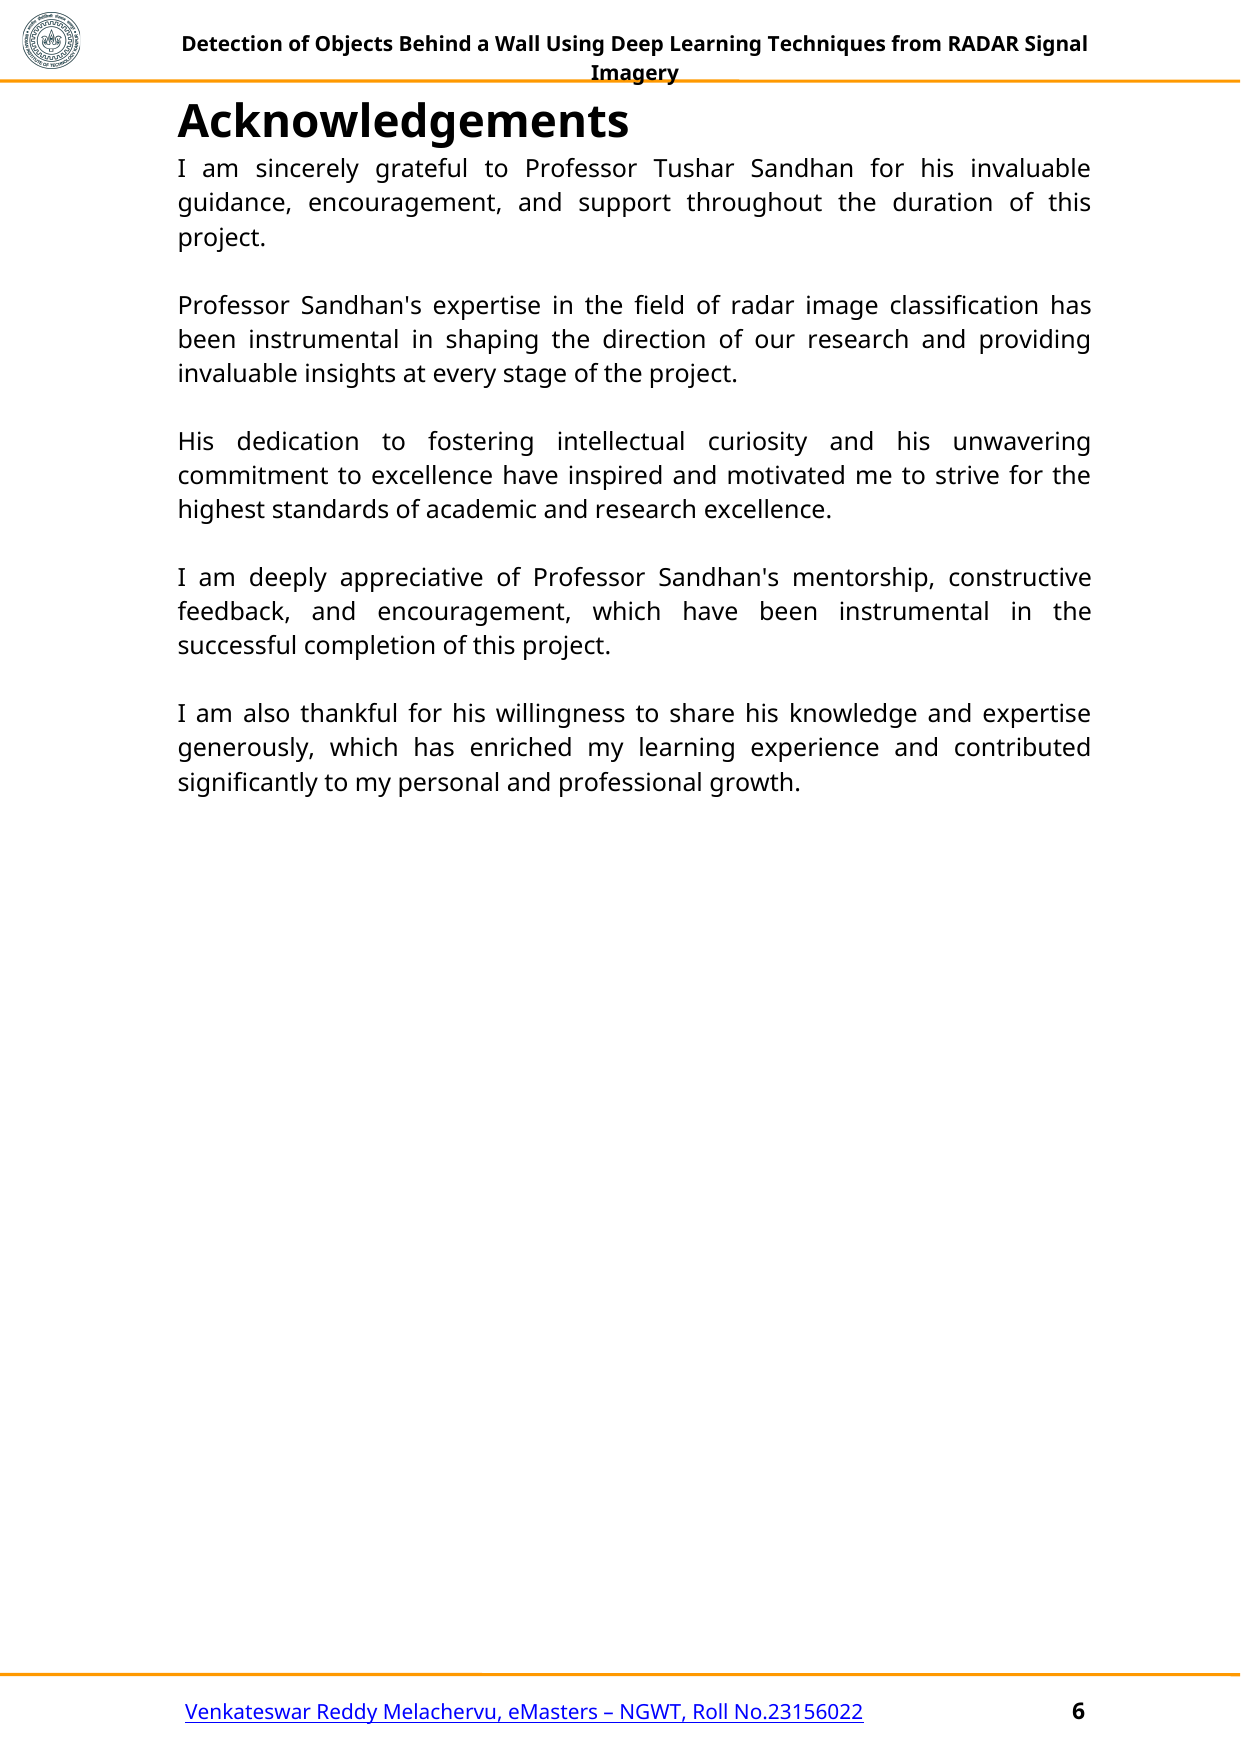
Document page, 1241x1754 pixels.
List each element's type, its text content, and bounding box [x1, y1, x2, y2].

text His dedication to fostering intellectual curiosity and his unwavering commitment to excellence have inspired and motivated me to strive for the highest standards of academic and research excellence. [177, 423, 1092, 526]
text Professor Sandhan's expertise in the field of radar image classification has been instrumental in shaping the direction of our research and providing invaluable insights at every stage of the project. [177, 287, 1092, 389]
text I am deeply appreciative of Professor Sandhan's mentorship, constructive feedback, and encouragement, which have been instrumental in the successful completion of this project. [177, 560, 1092, 662]
subtitle Acknowledgements [177, 89, 1092, 151]
text I am sincerely grateful to Professor Tushar Sandhan for his invaluable guidance, encouragement, and support throughout the duration of this project. [177, 151, 1092, 253]
picture [22, 12, 80, 69]
text I am also thankful for his willingness to share his knowledge and expertise generously, which has enriched my learning experience and contributed significantly to my personal and professional growth. [177, 696, 1092, 798]
